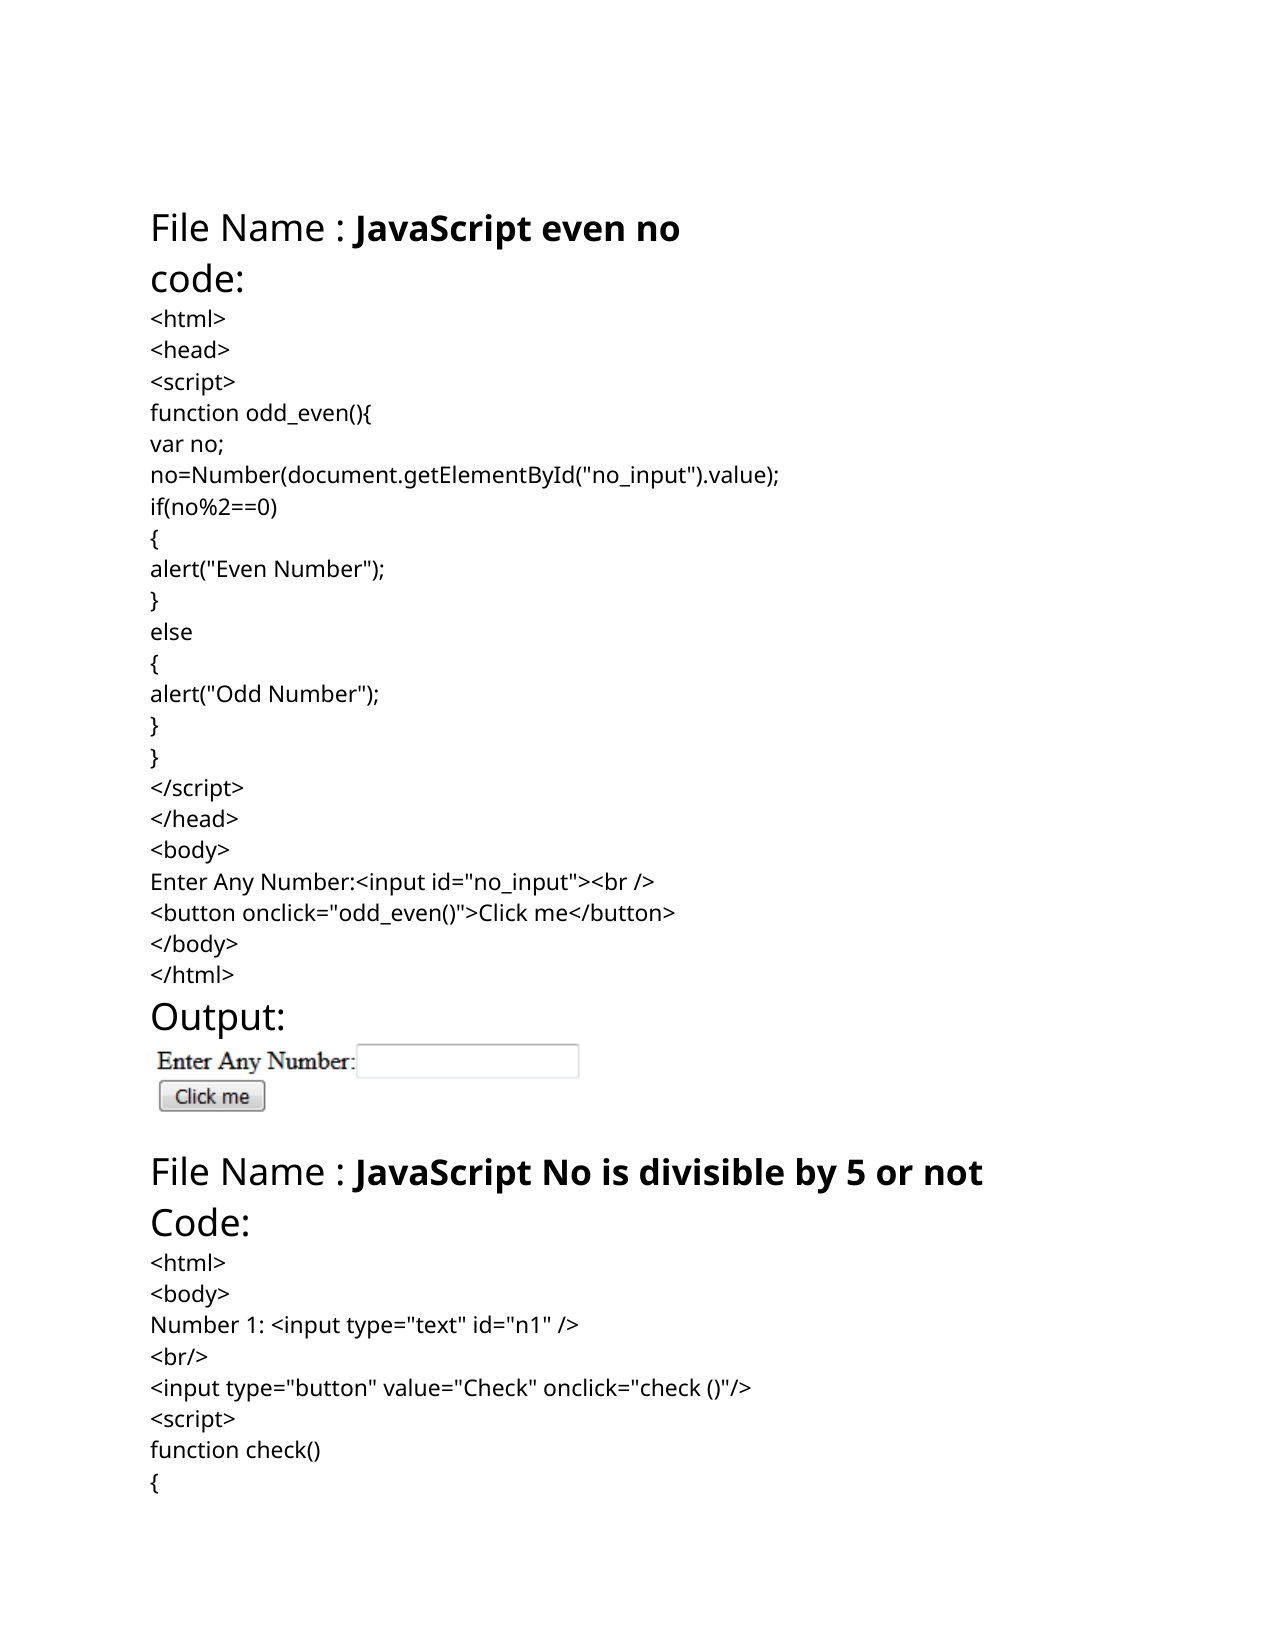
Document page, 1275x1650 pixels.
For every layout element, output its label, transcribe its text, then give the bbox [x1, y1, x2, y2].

text Code: [150, 1196, 1125, 1247]
text Number 1: <input type="text" id="n1" /> [150, 1309, 1125, 1341]
text } [150, 741, 1125, 772]
text </head> [150, 803, 1125, 834]
text no=Number(document.getElementById("no_input").value); [150, 459, 1125, 491]
text <script> [150, 366, 1125, 397]
text </script> [150, 772, 1125, 803]
text function check() [150, 1434, 1125, 1466]
text <html> [150, 303, 1125, 334]
text <script> [150, 1403, 1125, 1434]
text </html> [150, 959, 1125, 991]
text code: [150, 252, 1125, 303]
text else [150, 616, 1125, 647]
text <input type="button" value="Check" onclick="check ()"/> [150, 1372, 1125, 1403]
text if(no%2==0) [150, 491, 1125, 522]
text { [150, 1466, 1125, 1497]
text } [150, 709, 1125, 741]
text <body> [150, 1278, 1125, 1309]
text <button onclick="odd_even()">Click me</button> [150, 897, 1125, 928]
picture [150, 1041, 611, 1145]
text Enter Any Number:<input id="no_input"><br /> [150, 866, 1125, 897]
text { [150, 522, 1125, 553]
text <head> [150, 334, 1125, 366]
text { [150, 647, 1125, 678]
text alert("Even Number"); [150, 553, 1125, 584]
text </body> [150, 928, 1125, 959]
text File Name : JavaScript No is divisible by 5 or not [150, 1145, 1125, 1196]
text <html> [150, 1247, 1125, 1278]
text alert("Odd Number"); [150, 678, 1125, 709]
text <body> [150, 834, 1125, 866]
text var no; [150, 428, 1125, 459]
text function odd_even(){ [150, 397, 1125, 428]
text Output: [150, 991, 1125, 1042]
text File Name : JavaScript even no [150, 201, 1125, 252]
text } [150, 584, 1125, 616]
text <br/> [150, 1341, 1125, 1372]
